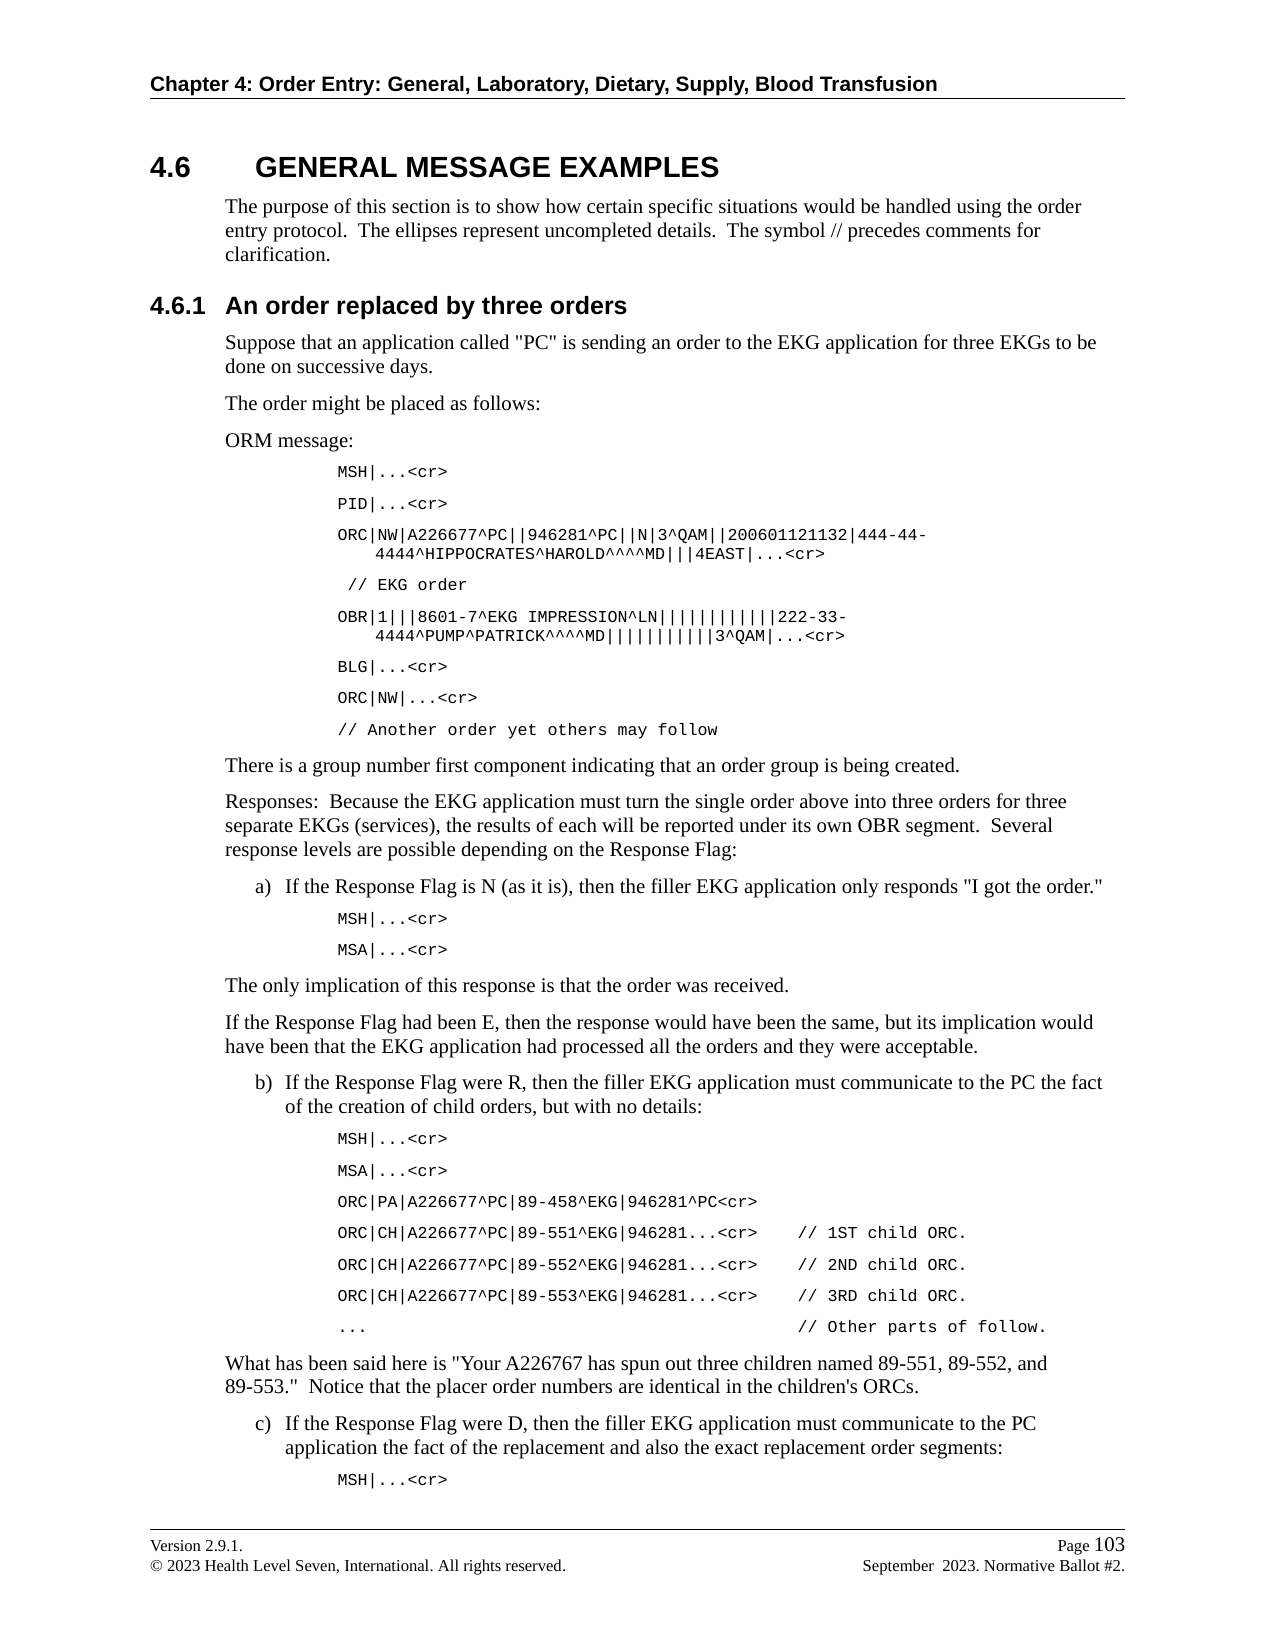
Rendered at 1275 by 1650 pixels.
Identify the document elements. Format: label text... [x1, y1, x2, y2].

text What has been said here is "Your A226767 has spun out three children named 89-551, 89-552, and 89-553." Notice that the placer order numbers are identical in the children's ORCs. [225, 1350, 1125, 1398]
subtitle General Message Examples [150, 150, 1125, 183]
text MSH|...<cr> [337, 910, 1125, 929]
text Responses: Because the EKG application must turn the single order above into three orders for three separate EKGs (services), the results of each will be reported under its own OBR segment. Several response levels are possible depending on the Response Flag: [225, 789, 1125, 861]
text ORC|NW|A226677^PC||946281^PC||N|3^QAM||200601121132|444-44-4444^HIPPOCRATES^HAROLD^^^^MD|||4EAST|...<cr> [337, 527, 1125, 564]
text ORM message: [225, 427, 1125, 452]
text MSH|...<cr> [337, 1131, 1125, 1150]
text ORC|CH|A226677^PC|89-553^EKG|946281...<cr> // 3RD child ORC. [337, 1288, 1125, 1307]
text The order might be placed as follows: [225, 391, 1125, 415]
text MSH|...<cr> [337, 1472, 1125, 1491]
text PID|...<cr> [337, 495, 1125, 514]
text The purpose of this section is to show how certain specific situations would be handled using the order entry protocol. The ellipses represent uncompleted details. The symbol // precedes comments for clarification. [225, 194, 1125, 266]
text ORC|NW|...<cr> [337, 690, 1125, 709]
text If the Response Flag had been E, then the response would have been the same, but its implication would have been that the EKG application had processed all the orders and they were acceptable. [225, 1010, 1125, 1058]
text BLG|...<cr> [337, 658, 1125, 677]
text ORC|CH|A226677^PC|89-552^EKG|946281...<cr> // 2ND child ORC. [337, 1256, 1125, 1275]
text MSA|...<cr> [337, 1162, 1125, 1181]
list If the Response Flag were D, then the filler EKG application must communicate to the PC application the fact of the replacement and also the exact replacement order segments: [255, 1411, 1125, 1459]
list If the Response Flag were R, then the filler EKG application must communicate to the PC the fact of the creation of child orders, but with no details: [255, 1070, 1125, 1118]
list If the Response Flag is N (as it is), then the filler EKG application only responds "I got the order." [255, 874, 1125, 898]
text There is a group number first component indicating that an order group is being created. [225, 753, 1125, 777]
text OBR|1|||8601-7^EKG IMPRESSION^LN||||||||||||222-33-4444^PUMP^PATRICK^^^^MD|||||||||||3^QAM|...<cr> [337, 608, 1125, 646]
text // Another order yet others may follow [337, 721, 1125, 740]
text Suppose that an application called "PC" is sending an order to the EKG application for three EKGs to be done on successive days. [225, 330, 1125, 378]
text MSA|...<cr> [337, 942, 1125, 961]
text // EKG order [337, 577, 1125, 596]
text ORC|CH|A226677^PC|89-551^EKG|946281...<cr> // 1ST child ORC. [337, 1225, 1125, 1244]
text ORC|PA|A226677^PC|89-458^EKG|946281^PC<cr> [337, 1194, 1125, 1212]
text MSH|...<cr> [337, 464, 1125, 483]
text The only implication of this response is that the order was received. [225, 973, 1125, 997]
subtitle An order replaced by three orders [150, 291, 1125, 320]
text ... // Other parts of follow. [337, 1319, 1125, 1338]
